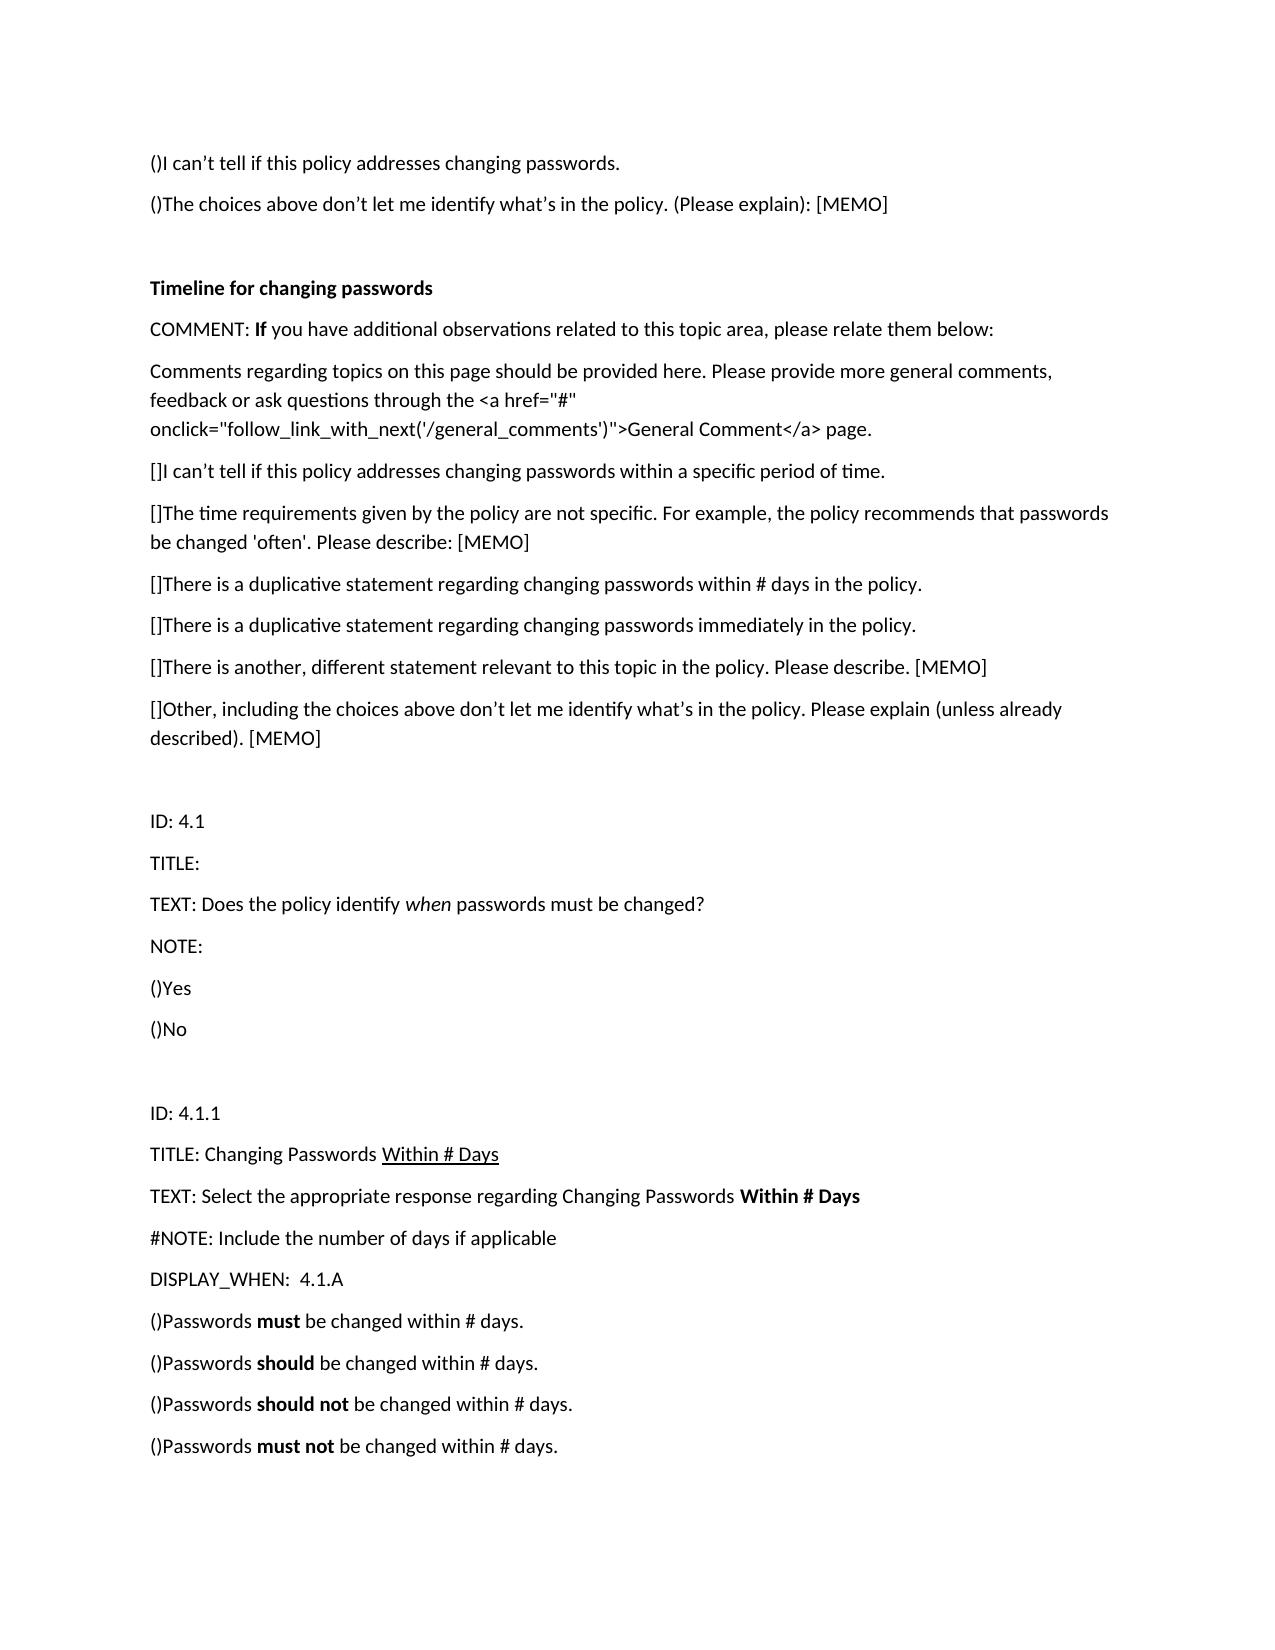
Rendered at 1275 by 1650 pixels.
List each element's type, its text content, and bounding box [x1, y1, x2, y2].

text TITLE: [150, 850, 1125, 875]
text ()Passwords should not be changed within # days. [150, 1392, 1125, 1417]
text ()The choices above don’t let me identify what’s in the policy. (Please explain): [MEMO] [150, 192, 1125, 217]
text ()Passwords must not be changed within # days. [150, 1433, 1125, 1459]
text DISPLAY_WHEN: 4.1.A [150, 1267, 1125, 1292]
text []There is a duplicative statement regarding changing passwords within # days in the policy. [150, 571, 1125, 596]
text []Other, including the choices above don’t let me identify what’s in the policy. Please explain (unless already described). [MEMO] [150, 696, 1125, 750]
text TEXT: Select the appropriate response regarding Changing Passwords Within # Days [150, 1183, 1125, 1209]
text COMMENT: If you have additional observations related to this topic area, please relate them below: [150, 317, 1125, 342]
text ()Passwords must be changed within # days. [150, 1308, 1125, 1334]
text NOTE: [150, 933, 1125, 959]
text Timeline for changing passwords [150, 275, 1125, 300]
text []There is a duplicative statement regarding changing passwords immediately in the policy. [150, 612, 1125, 638]
text ()I can’t tell if this policy addresses changing passwords. [150, 150, 1125, 175]
text []There is another, different statement relevant to this topic in the policy. Please describe. [MEMO] [150, 654, 1125, 679]
text []The time requirements given by the policy are not specific. For example, the policy recommends that passwords be changed 'often'. Please describe: [MEMO] [150, 500, 1125, 554]
text ID: 4.1.1 [150, 1100, 1125, 1125]
text TEXT: Does the policy identify when passwords must be changed? [150, 892, 1125, 917]
text #NOTE: Include the number of days if applicable [150, 1225, 1125, 1250]
text ()Passwords should be changed within # days. [150, 1350, 1125, 1375]
text TITLE: Changing Passwords Within # Days [150, 1142, 1125, 1167]
text []I can’t tell if this policy addresses changing passwords within a specific period of time. [150, 458, 1125, 484]
text ID: 4.1 [150, 808, 1125, 834]
text ()No [150, 1017, 1125, 1042]
text ()Yes [150, 975, 1125, 1000]
